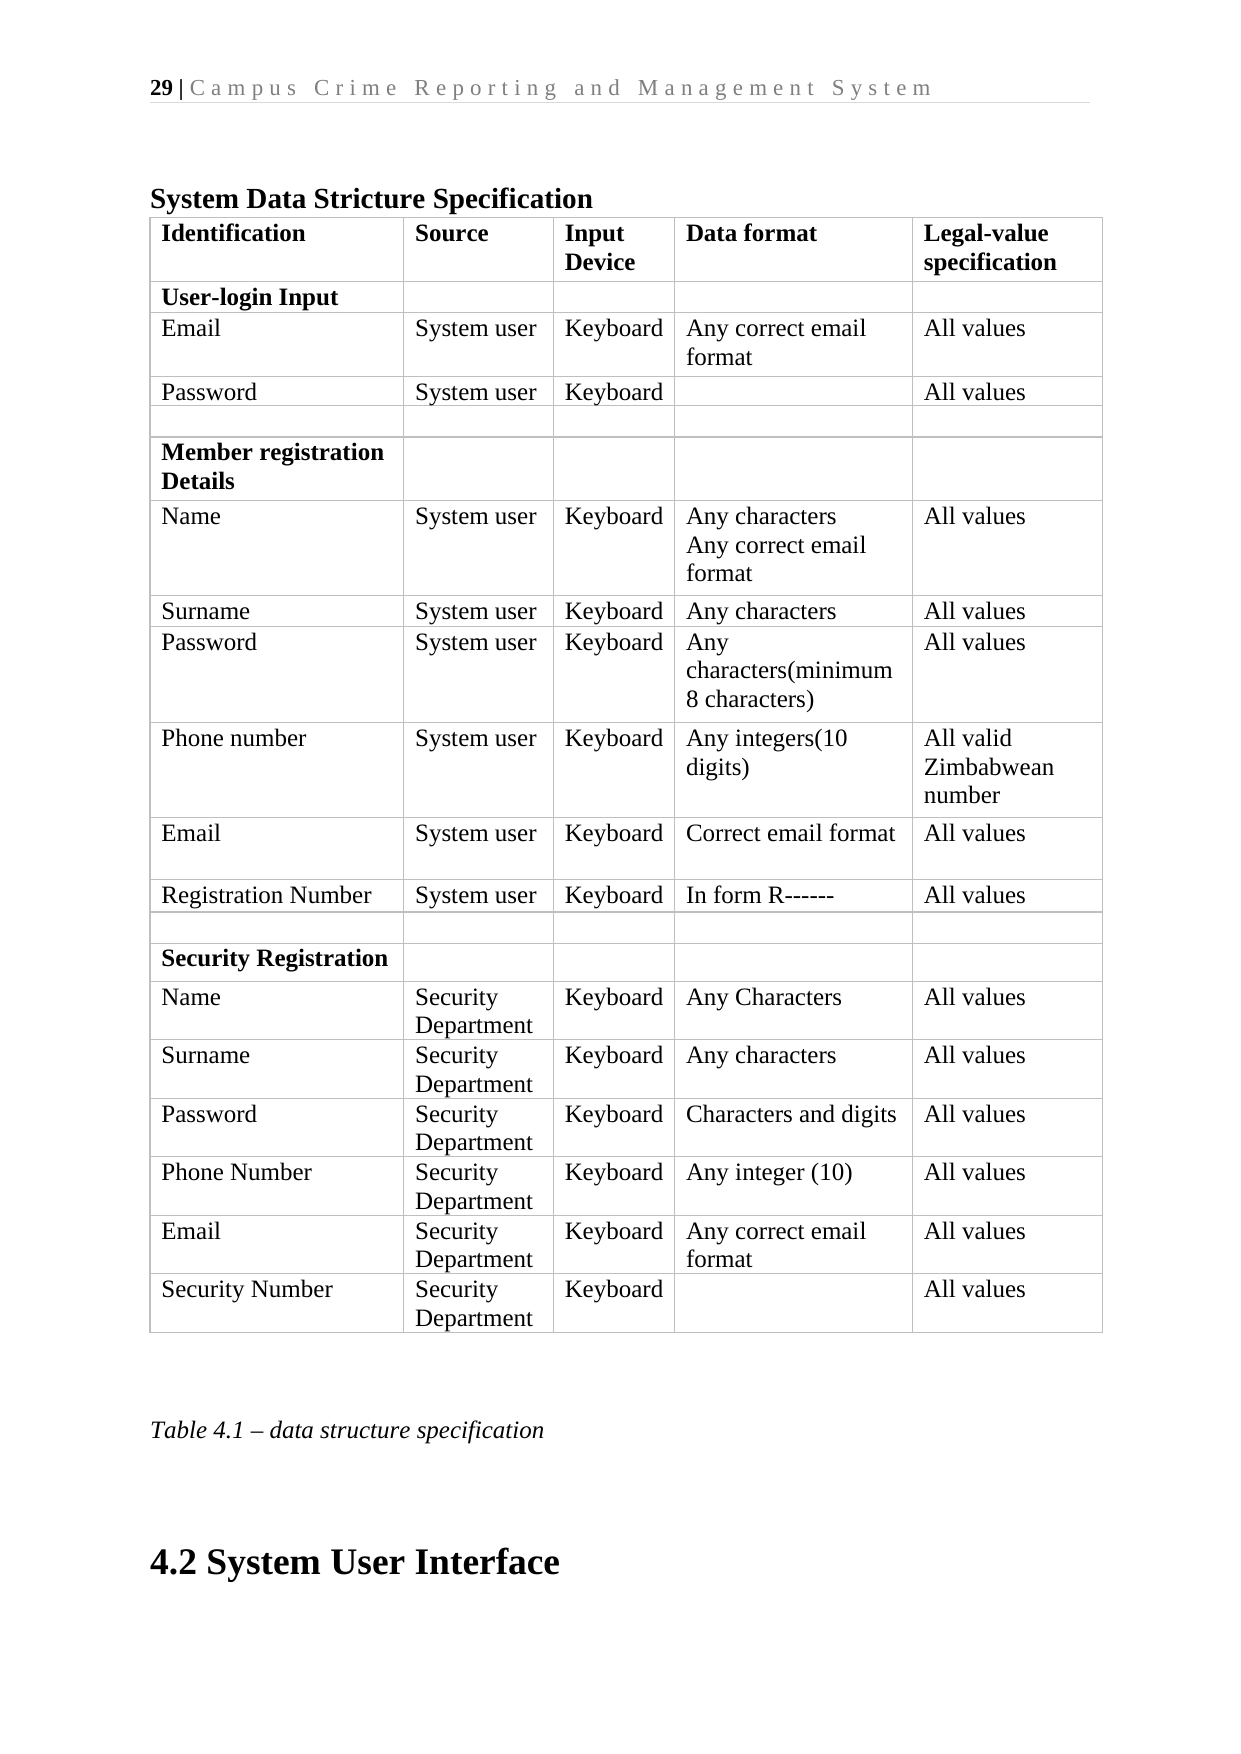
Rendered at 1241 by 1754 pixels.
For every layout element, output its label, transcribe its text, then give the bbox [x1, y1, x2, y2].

table_cell System user [404, 880, 553, 911]
table_cell All values [913, 1099, 1102, 1156]
table_cell Characters and digits [675, 1099, 912, 1156]
table_cell Any characters [675, 1040, 912, 1098]
table_cell Email [151, 1216, 403, 1273]
table_cell Security Department [404, 1040, 553, 1098]
table_cell All values [913, 982, 1102, 1039]
table_header Input Device [554, 218, 674, 281]
table_cell [151, 913, 403, 942]
table_cell [554, 944, 674, 981]
table_cell Any integers(10 digits) [675, 723, 912, 817]
table_cell System user [404, 596, 553, 626]
table_cell Phone number [151, 723, 403, 817]
table_cell [404, 913, 553, 942]
table_cell Security Department [404, 1274, 553, 1332]
table_cell [675, 913, 912, 942]
table_cell System user [404, 723, 553, 817]
table_cell [404, 406, 553, 436]
table_cell Correct email format [675, 818, 912, 879]
table_cell Keyboard [554, 1040, 674, 1098]
table_cell Member registration Details [151, 438, 403, 500]
table_cell System user [404, 627, 553, 722]
table_header Data format [675, 218, 912, 281]
text Table 4.1 – data structure specification [150, 1416, 1090, 1444]
table_cell Keyboard [554, 1157, 674, 1215]
table_cell [554, 438, 674, 500]
table_cell Keyboard [554, 313, 674, 376]
table_cell [675, 282, 912, 312]
table_cell [404, 282, 553, 312]
table_cell All values [913, 1157, 1102, 1215]
table_cell Any integer (10) [675, 1157, 912, 1215]
table_cell Registration Number [151, 880, 403, 911]
table_header Identification [151, 218, 403, 281]
table_cell [675, 406, 912, 436]
table_cell All values [913, 818, 1102, 879]
table_cell [675, 377, 912, 405]
table_cell Keyboard [554, 627, 674, 722]
table_cell Keyboard [554, 1216, 674, 1273]
table_cell All values [913, 313, 1102, 376]
table_cell Keyboard [554, 501, 674, 595]
table_cell Keyboard [554, 1274, 674, 1332]
table_cell Email [151, 818, 403, 879]
table_cell System user [404, 501, 553, 595]
table_cell Password [151, 627, 403, 722]
table_cell Any Characters [675, 982, 912, 1039]
table_header Legal-value specification [913, 218, 1102, 281]
table_cell Keyboard [554, 982, 674, 1039]
table_cell Any characters [675, 596, 912, 626]
table_cell Password [151, 1099, 403, 1156]
table_cell Security Department [404, 982, 553, 1039]
table_cell [675, 1274, 912, 1332]
table_cell Email [151, 313, 403, 376]
table_cell System user [404, 313, 553, 376]
table_cell [554, 406, 674, 436]
table_cell Any characters Any correct email format [675, 501, 912, 595]
table_cell Keyboard [554, 880, 674, 911]
table_cell [404, 438, 553, 500]
table_cell [913, 913, 1102, 942]
table_cell Security Department [404, 1216, 553, 1273]
table_cell Surname [151, 1040, 403, 1098]
table_cell Keyboard [554, 596, 674, 626]
table_cell [913, 406, 1102, 436]
table_cell Keyboard [554, 818, 674, 879]
table_cell System user [404, 818, 553, 879]
table_cell Keyboard [554, 377, 674, 405]
table_cell Security Department [404, 1157, 553, 1215]
table_cell All valid Zimbabwean number [913, 723, 1102, 817]
table_cell [675, 438, 912, 500]
table_cell Name [151, 982, 403, 1039]
table_cell All values [913, 596, 1102, 626]
table_cell [554, 282, 674, 312]
table_cell All values [913, 880, 1102, 911]
table_cell All values [913, 1216, 1102, 1273]
table_cell Keyboard [554, 1099, 674, 1156]
table_cell [151, 406, 403, 436]
table_cell [913, 944, 1102, 981]
table_cell Surname [151, 596, 403, 626]
table_cell Security Registration [151, 944, 403, 981]
table_cell All values [913, 1274, 1102, 1332]
table_cell [554, 913, 674, 942]
table_cell [675, 944, 912, 981]
table_cell User-login Input [151, 282, 403, 312]
table_cell Security Number [151, 1274, 403, 1332]
text 4.2 System User Interface [150, 1540, 1090, 1583]
table_cell In form R------ [675, 880, 912, 911]
table_cell All values [913, 627, 1102, 722]
table_cell Phone Number [151, 1157, 403, 1215]
table_cell Keyboard [554, 723, 674, 817]
table_cell [913, 438, 1102, 500]
text System Data Stricture Specification [150, 181, 1090, 214]
table_cell All values [913, 501, 1102, 595]
table_cell Name [151, 501, 403, 595]
table_cell Password [151, 377, 403, 405]
table_cell System user [404, 377, 553, 405]
table_cell Any correct email format [675, 1216, 912, 1273]
table_cell [913, 282, 1102, 312]
table_cell Any correct email format [675, 313, 912, 376]
table_cell [404, 944, 553, 981]
table_header Source [404, 218, 553, 281]
table_cell All values [913, 1040, 1102, 1098]
table_cell All values [913, 377, 1102, 405]
table_cell Security Department [404, 1099, 553, 1156]
table_cell Any characters(minimum 8 characters) [675, 627, 912, 722]
